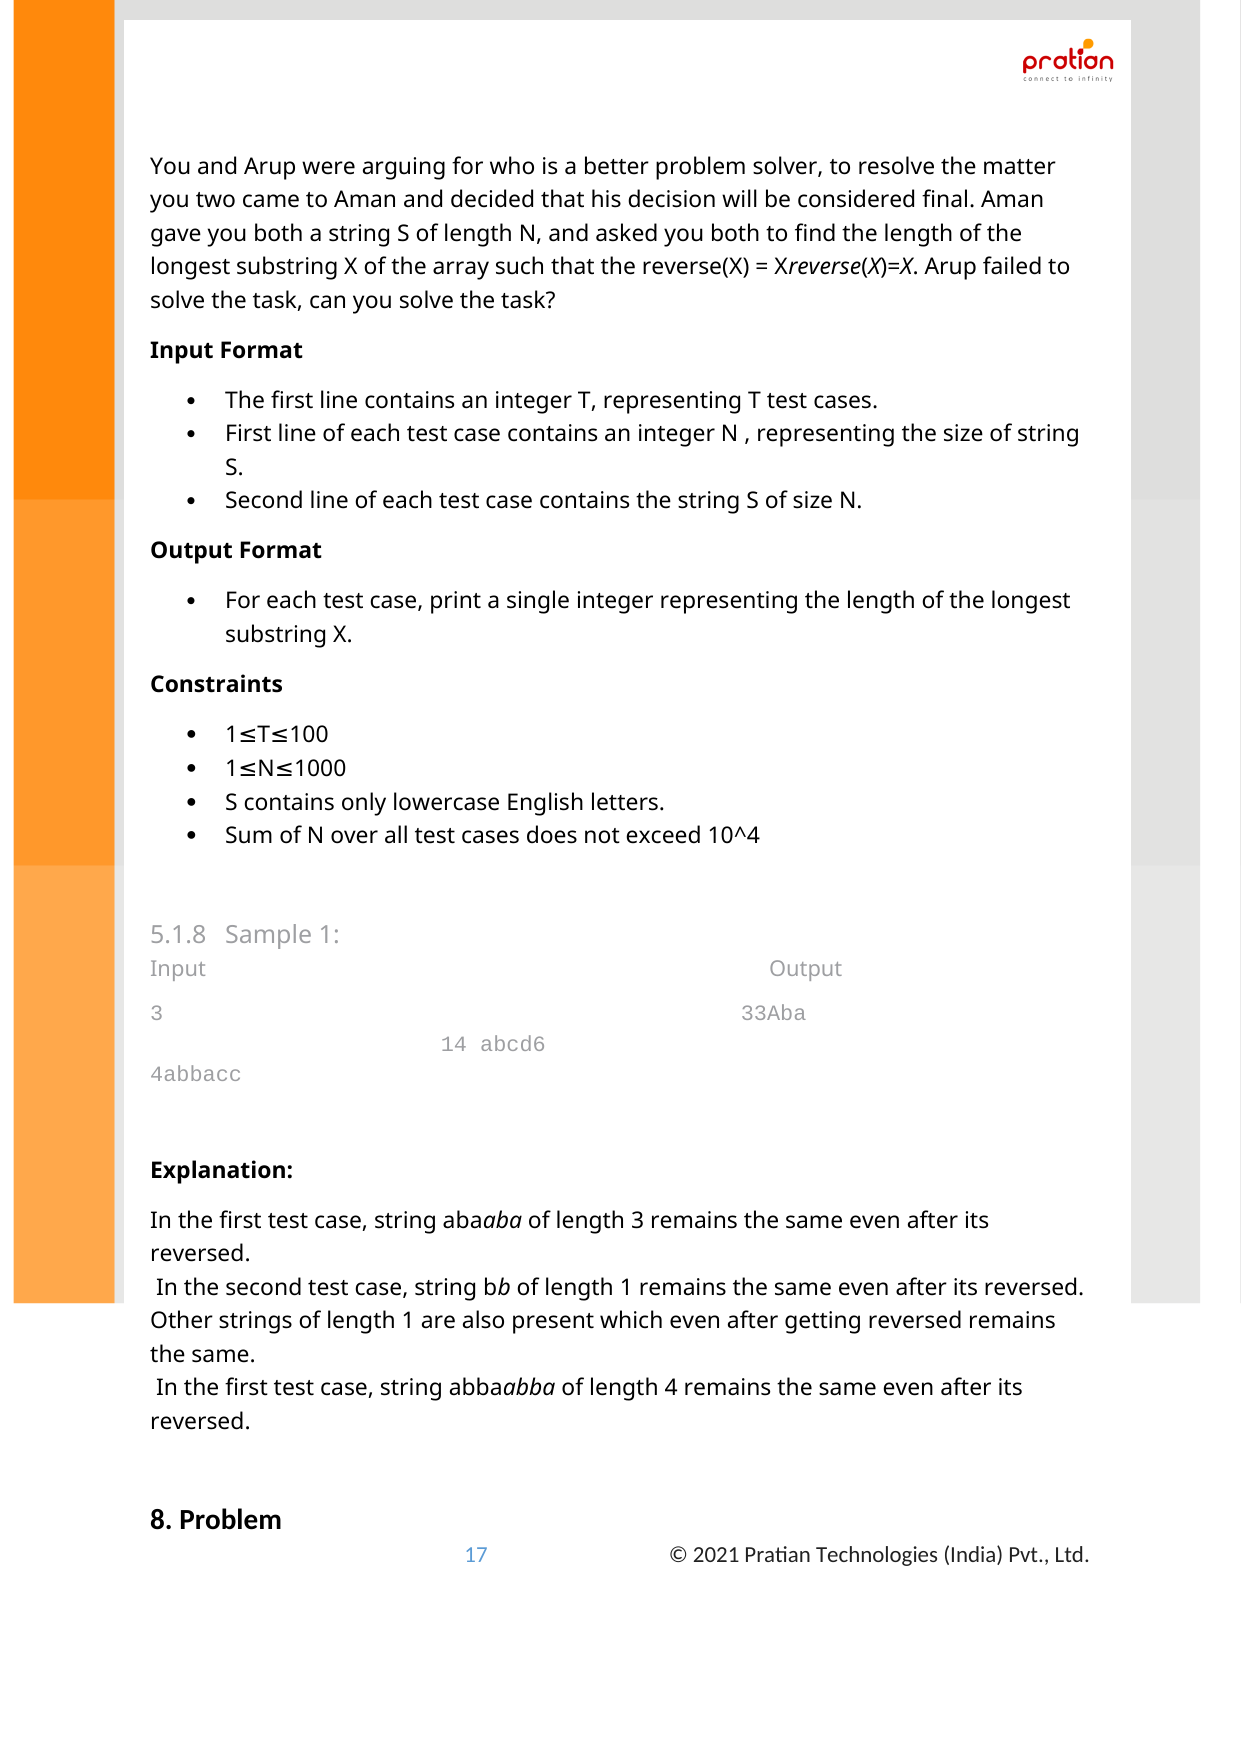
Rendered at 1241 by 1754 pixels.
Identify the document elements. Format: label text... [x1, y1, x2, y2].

text You and Arup were arguing for who is a better problem solver, to resolve the matter you two came to Aman and decided that his decision will be considered final. Aman gave you both a string S of length N, and asked you both to find the length of the longest substring X of the array such that the reverse(X) = Xreverse(X)=X. Arup failed to solve the task, can you solve the task? [150, 150, 1090, 315]
text Explanation: [150, 1154, 1090, 1185]
text Output Format [150, 534, 1090, 566]
list Sum of N over all test cases does not exceed 10^4 [187, 819, 1090, 851]
list 1≤T≤100 [187, 718, 1090, 749]
list S contains only lowercase English letters. [187, 786, 1090, 817]
picture [13, 0, 1241, 1545]
text Input Format [150, 334, 1090, 365]
subtitle Sample 1: [150, 916, 1090, 950]
list The first line contains an integer T, representing T test cases. [187, 384, 1090, 415]
text In the first test case, string abaaba of length 3 remains the same even after its reversed. In the second test case, string bb of length 1 remains the same even after its reversed. Other strings of length 1 are also present which even after getting reversed remains the same. In the first test case, string abbaabba of length 4 remains the same even after its reversed. [150, 1204, 1090, 1436]
text 3 33Aba 14 abcd6 4abbacc [150, 1002, 1090, 1088]
text 8. Problem [150, 1501, 1090, 1537]
list 1≤N≤1000 [187, 752, 1090, 783]
list First line of each test case contains an integer N , representing the size of string S. [187, 417, 1090, 482]
text Input Output [150, 953, 1090, 983]
list Second line of each test case contains the string S of size N. [187, 484, 1090, 516]
list For each test case, print a single integer representing the length of the longest substring X. [187, 584, 1090, 649]
text Constraints [150, 668, 1090, 699]
